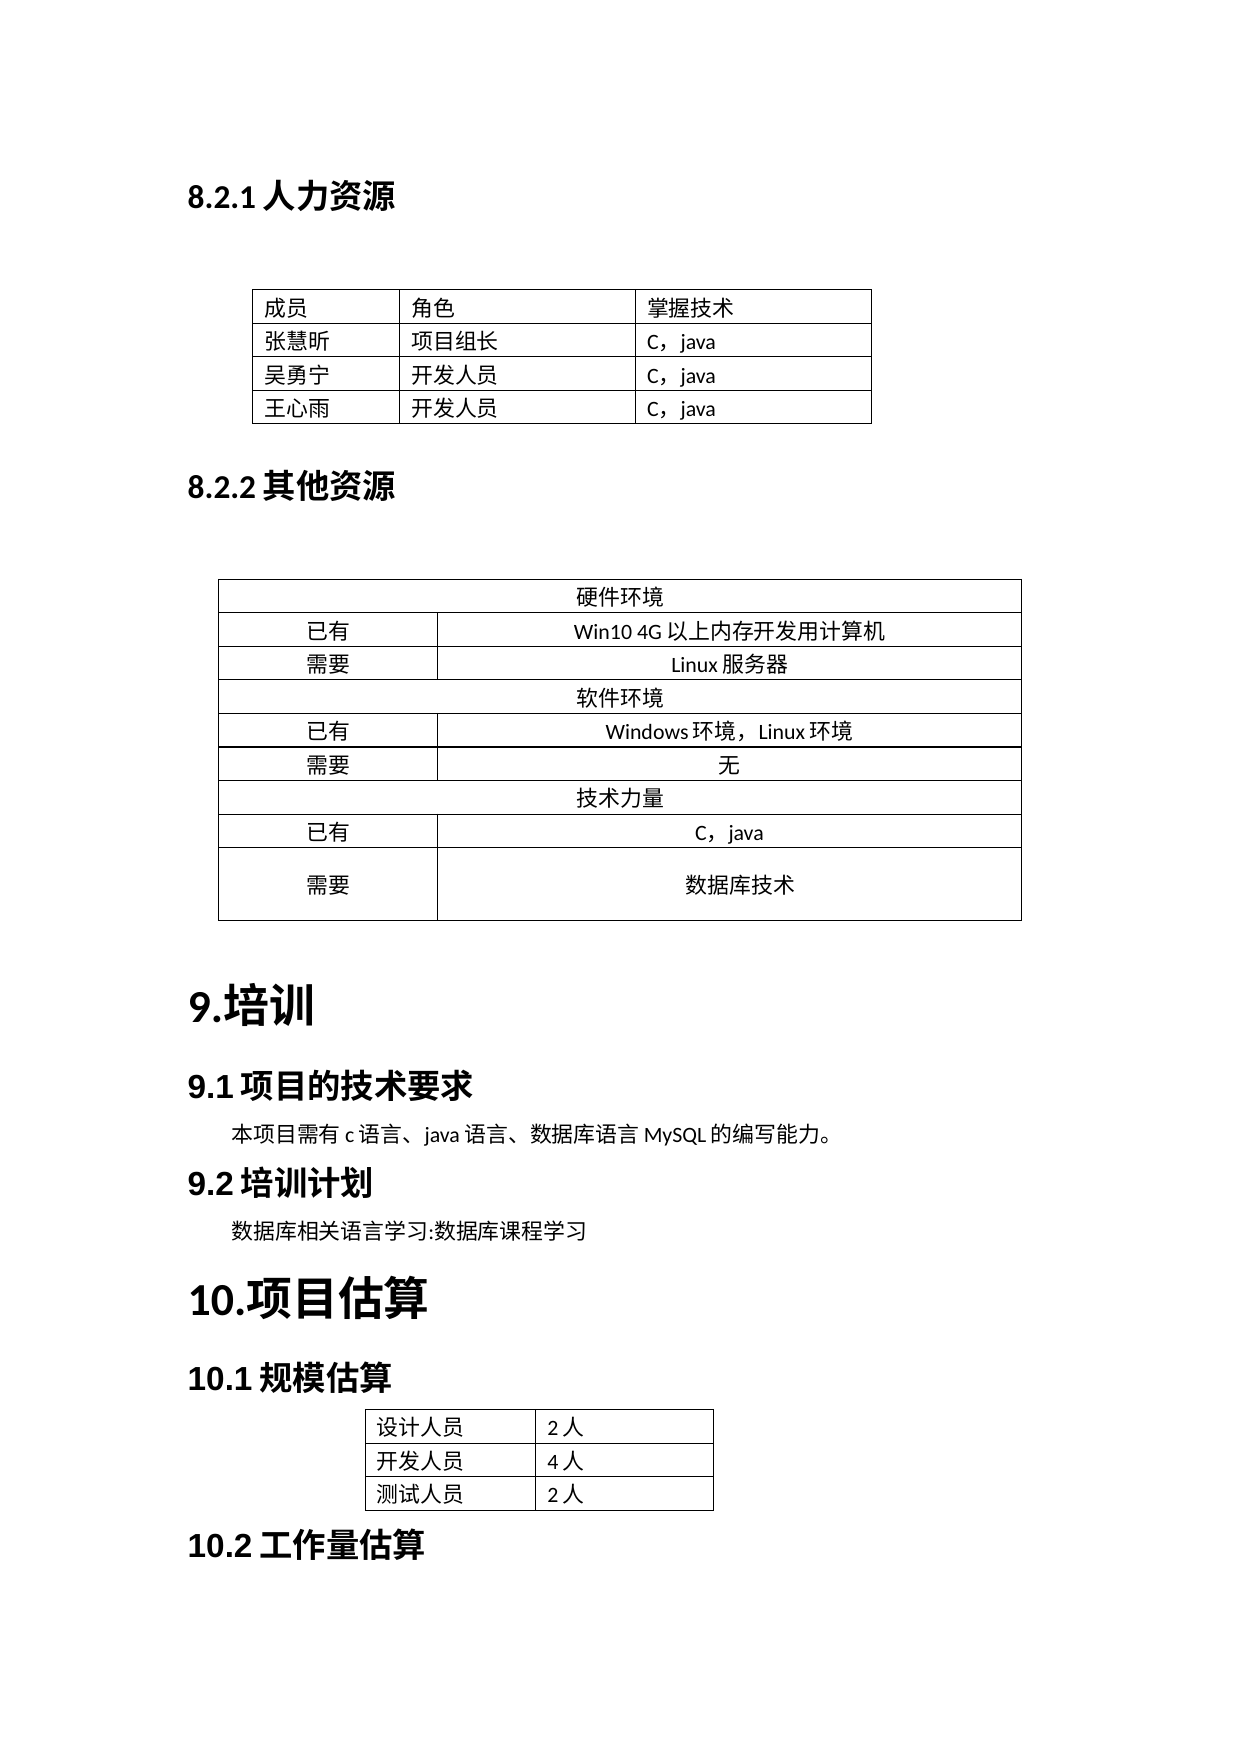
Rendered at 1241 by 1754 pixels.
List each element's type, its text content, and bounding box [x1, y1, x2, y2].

list 9.培训 [187, 954, 1053, 1051]
table_cell 项目组长 [400, 324, 635, 356]
table_cell 2人 [536, 1477, 713, 1509]
table_cell 开发人员 [400, 391, 635, 423]
table_cell Win10 4G以上内存开发用计算机 [438, 613, 1021, 646]
table_cell 需要 [219, 647, 437, 679]
table_header 角色 [400, 290, 635, 323]
table_cell C，java [636, 357, 871, 390]
list 本项目需有c语言、java语言、数据库语言MySQL的编写能力。 [187, 1116, 1053, 1149]
table_cell C，java [438, 815, 1021, 847]
table_cell 需要 [219, 748, 437, 780]
table_header 设计人员 [366, 1410, 535, 1442]
table_cell C，java [636, 324, 871, 356]
list 9.1项目的技术要求 [187, 1051, 1053, 1116]
table_header 2人 [536, 1410, 713, 1442]
table_cell 开发人员 [400, 357, 635, 390]
list 9.2培训计划 [187, 1149, 1053, 1214]
list 数据库相关语言学习:数据库课程学习 [187, 1214, 1053, 1246]
table_header 硬件环境 [219, 580, 1021, 612]
table_header 掌握技术 [636, 290, 871, 323]
list 10.1规模估算 [187, 1344, 1053, 1409]
table_cell 数据库技术 [438, 848, 1021, 920]
subtitle 8.2.2其他资源 [187, 451, 1053, 516]
table_cell 已有 [219, 613, 437, 646]
table_cell 吴勇宁 [253, 357, 399, 390]
subtitle 8.2.1人力资源 [187, 162, 1053, 227]
table_cell 4人 [536, 1444, 713, 1476]
table_cell Linux服务器 [438, 647, 1021, 679]
table_cell 需要 [219, 848, 437, 920]
table_cell 技术力量 [219, 781, 1021, 813]
list 10.项目估算 [187, 1246, 1053, 1344]
table_cell 已有 [219, 815, 437, 847]
table_cell 测试人员 [366, 1477, 535, 1509]
table_header 成员 [253, 290, 399, 323]
table_cell 开发人员 [366, 1444, 535, 1476]
table_cell Windows环境，Linux环境 [438, 714, 1021, 746]
table_cell 王心雨 [253, 391, 399, 423]
table_cell 软件环境 [219, 680, 1021, 713]
table_cell 无 [438, 748, 1021, 780]
table_cell C，java [636, 391, 871, 423]
list 10.2工作量估算 [187, 1511, 1053, 1576]
table_cell 张慧昕 [253, 324, 399, 356]
table_cell 已有 [219, 714, 437, 746]
